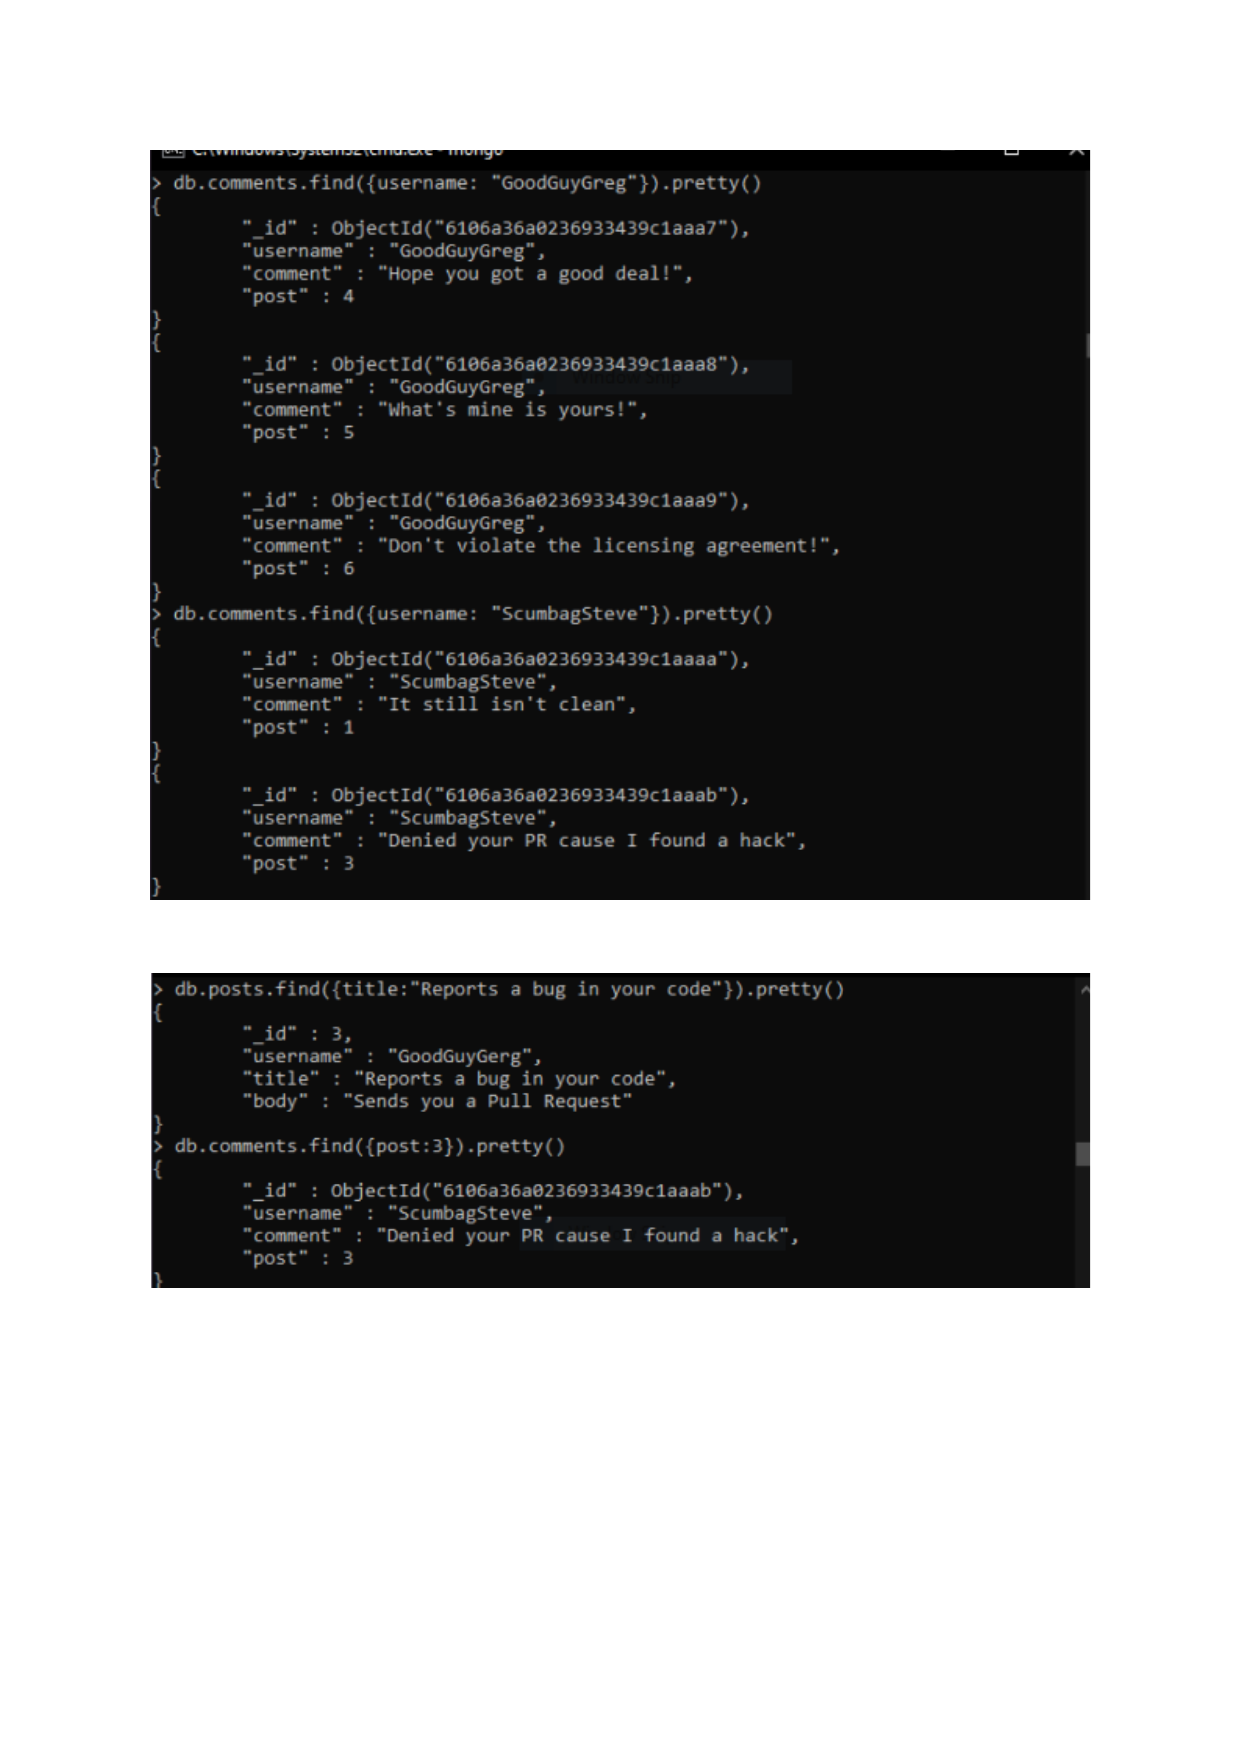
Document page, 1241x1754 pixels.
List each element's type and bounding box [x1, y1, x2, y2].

picture [150, 150, 1091, 900]
picture [150, 973, 1091, 1288]
